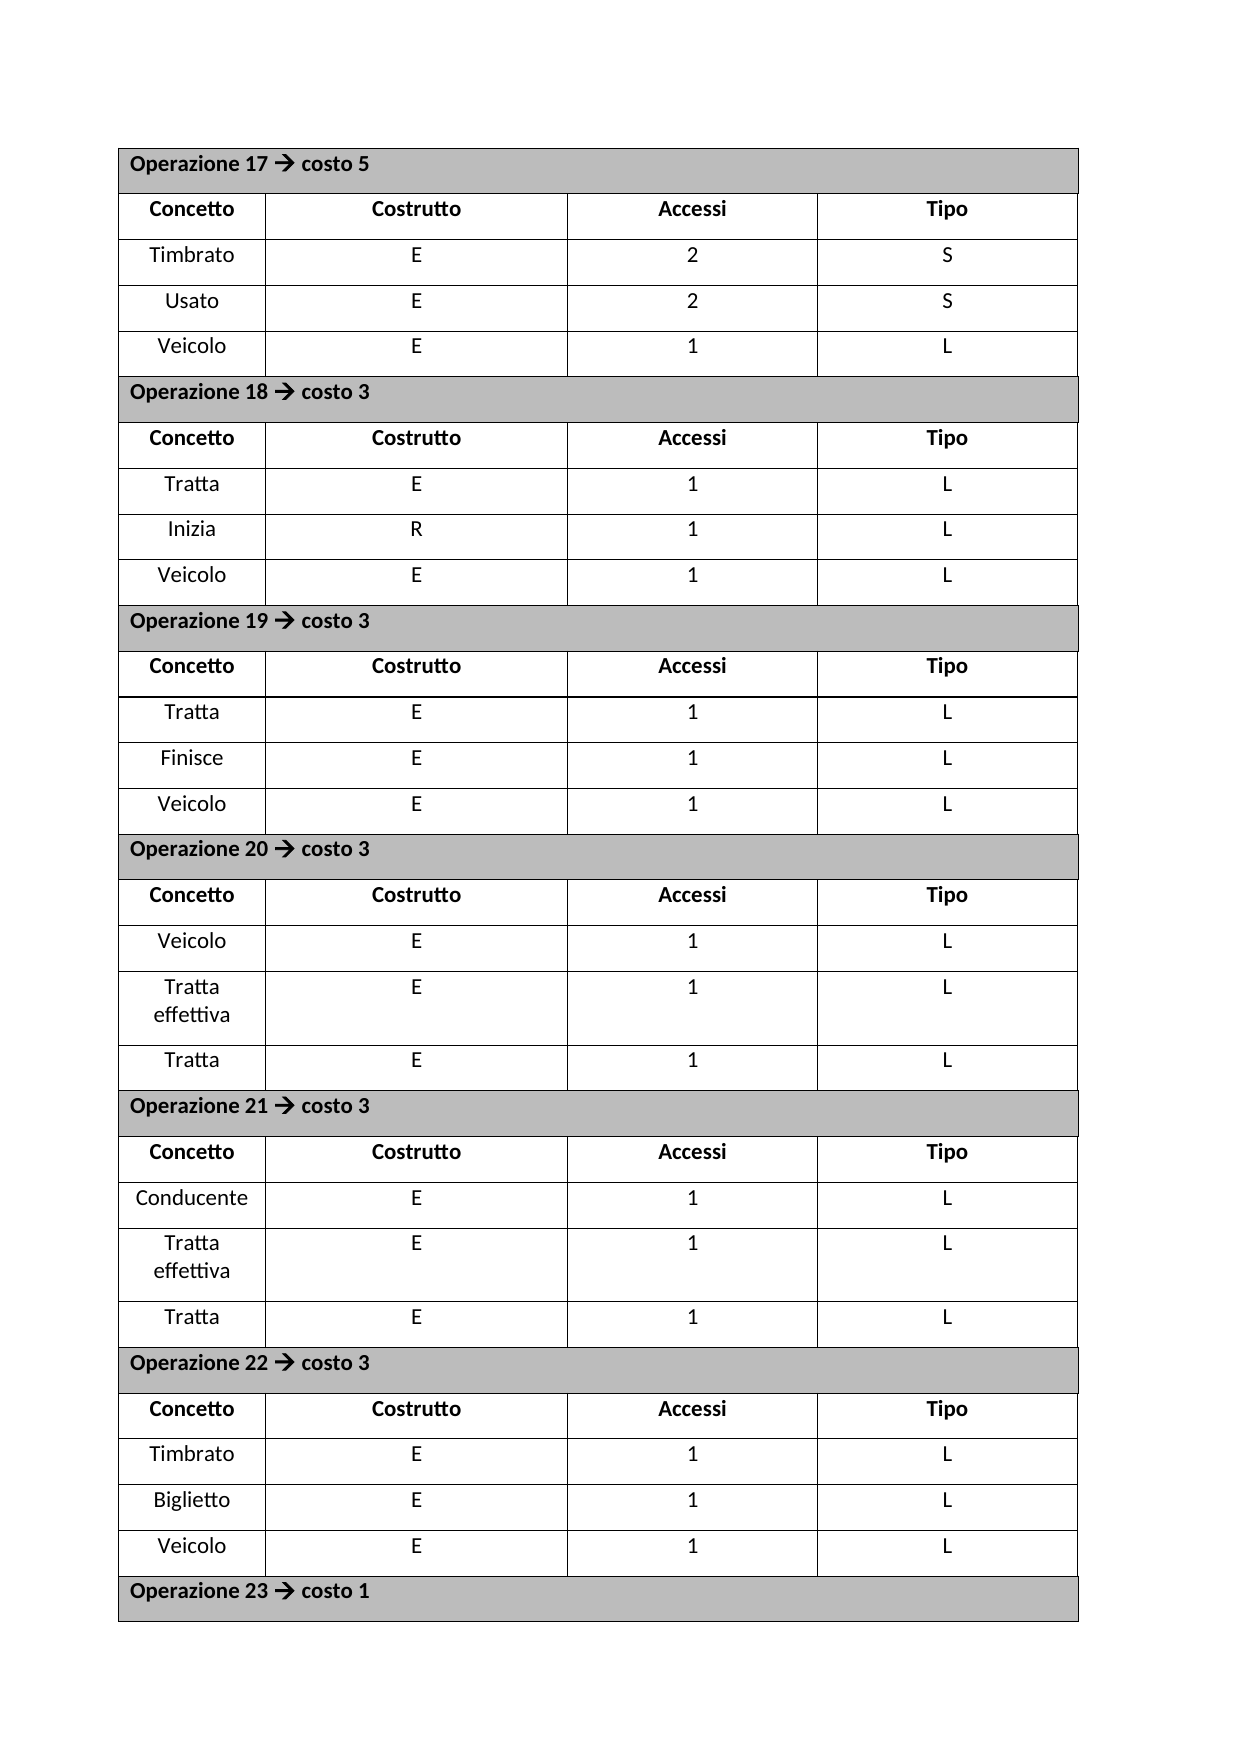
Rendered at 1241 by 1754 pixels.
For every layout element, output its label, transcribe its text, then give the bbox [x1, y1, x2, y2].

table_cell Operazione 19 costo 3 [119, 606, 1078, 651]
table_cell L [818, 515, 1077, 559]
table_cell Timbrato [119, 1439, 265, 1484]
table_cell Accessi [568, 652, 817, 696]
table_cell 1 [568, 743, 817, 788]
table_cell E [266, 332, 567, 376]
table_cell Tratta [119, 1302, 265, 1347]
table_cell 1 [568, 1531, 817, 1576]
table_cell 1 [568, 332, 817, 376]
table_cell Costrutto [266, 1394, 567, 1438]
table_cell E [266, 789, 567, 833]
table_cell Veicolo [119, 789, 265, 833]
table_cell Accessi [568, 880, 817, 925]
table_cell L [818, 1439, 1077, 1484]
table_cell E [266, 286, 567, 331]
table_cell 1 [568, 1229, 817, 1301]
table_cell Biglietto [119, 1485, 265, 1530]
table_cell Concetto [119, 652, 265, 696]
table_cell Veicolo [119, 926, 265, 971]
table_cell Concetto [119, 1394, 265, 1438]
table_cell Costrutto [266, 880, 567, 925]
table_cell Tipo [818, 880, 1077, 925]
table_cell Concetto [119, 423, 265, 468]
table_cell 1 [568, 560, 817, 605]
table_cell E [266, 240, 567, 285]
table_cell Concetto [119, 880, 265, 925]
table_cell L [818, 1229, 1077, 1301]
table_cell Operazione 23 costo 1 [119, 1577, 1078, 1621]
table_cell E [266, 926, 567, 971]
table_cell Costrutto [266, 194, 567, 239]
table_cell E [266, 1229, 567, 1301]
table_cell Inizia [119, 515, 265, 559]
table_cell Tipo [818, 1394, 1077, 1438]
table_cell Tratta effettiva [119, 1229, 265, 1301]
table_cell 1 [568, 1485, 817, 1530]
table_cell 1 [568, 926, 817, 971]
table_cell Operazione 18 costo 3 [119, 377, 1078, 422]
table_cell E [266, 1439, 567, 1484]
table_cell E [266, 1531, 567, 1576]
table_cell Operazione 17 costo 5 [119, 149, 1078, 193]
table_cell E [266, 1485, 567, 1530]
table_cell E [266, 1046, 567, 1090]
table_cell E [266, 560, 567, 605]
table_cell Usato [119, 286, 265, 331]
table_cell Veicolo [119, 332, 265, 376]
table_cell 1 [568, 1183, 817, 1227]
table_cell E [266, 698, 567, 742]
table_cell Accessi [568, 423, 817, 468]
table_cell Operazione 22 costo 3 [119, 1348, 1078, 1393]
table_cell Timbrato [119, 240, 265, 285]
table_cell Tratta [119, 469, 265, 513]
table_cell Tratta effettiva [119, 972, 265, 1044]
table_cell Concetto [119, 1137, 265, 1182]
table_cell Finisce [119, 743, 265, 788]
table_cell Accessi [568, 194, 817, 239]
table_cell Costrutto [266, 423, 567, 468]
table_cell E [266, 972, 567, 1044]
table_cell L [818, 1531, 1077, 1576]
table_cell 2 [568, 286, 817, 331]
table_cell S [818, 286, 1077, 331]
table_cell 1 [568, 789, 817, 833]
table_cell 1 [568, 469, 817, 513]
table_cell E [266, 1302, 567, 1347]
table_cell L [818, 1485, 1077, 1530]
table_cell 1 [568, 1439, 817, 1484]
table_cell Tipo [818, 194, 1077, 239]
table_cell 1 [568, 972, 817, 1044]
table_cell Veicolo [119, 1531, 265, 1576]
table_cell R [266, 515, 567, 559]
table_cell 1 [568, 1046, 817, 1090]
table_cell Tipo [818, 652, 1077, 696]
table_cell L [818, 698, 1077, 742]
table_cell Tipo [818, 1137, 1077, 1182]
table_cell Tratta [119, 698, 265, 742]
table_cell E [266, 1183, 567, 1227]
table_cell Conducente [119, 1183, 265, 1227]
table_cell L [818, 469, 1077, 513]
table_cell L [818, 972, 1077, 1044]
table_cell L [818, 926, 1077, 971]
table_cell E [266, 743, 567, 788]
table_cell 1 [568, 1302, 817, 1347]
table_cell L [818, 789, 1077, 833]
table_cell Accessi [568, 1137, 817, 1182]
table_cell Costrutto [266, 652, 567, 696]
table_cell Operazione 21 costo 3 [119, 1091, 1078, 1136]
table_cell L [818, 1046, 1077, 1090]
table_cell L [818, 560, 1077, 605]
table_cell 2 [568, 240, 817, 285]
table_cell L [818, 332, 1077, 376]
table_cell 1 [568, 515, 817, 559]
table_cell Veicolo [119, 560, 265, 605]
table_cell S [818, 240, 1077, 285]
table_cell Operazione 20 costo 3 [119, 835, 1078, 879]
table_cell L [818, 743, 1077, 788]
table_cell Costrutto [266, 1137, 567, 1182]
table_cell 1 [568, 698, 817, 742]
table_cell Tratta [119, 1046, 265, 1090]
table_cell E [266, 469, 567, 513]
table_cell Tipo [818, 423, 1077, 468]
table_cell L [818, 1302, 1077, 1347]
table_cell L [818, 1183, 1077, 1227]
table_cell Accessi [568, 1394, 817, 1438]
table_cell Concetto [119, 194, 265, 239]
